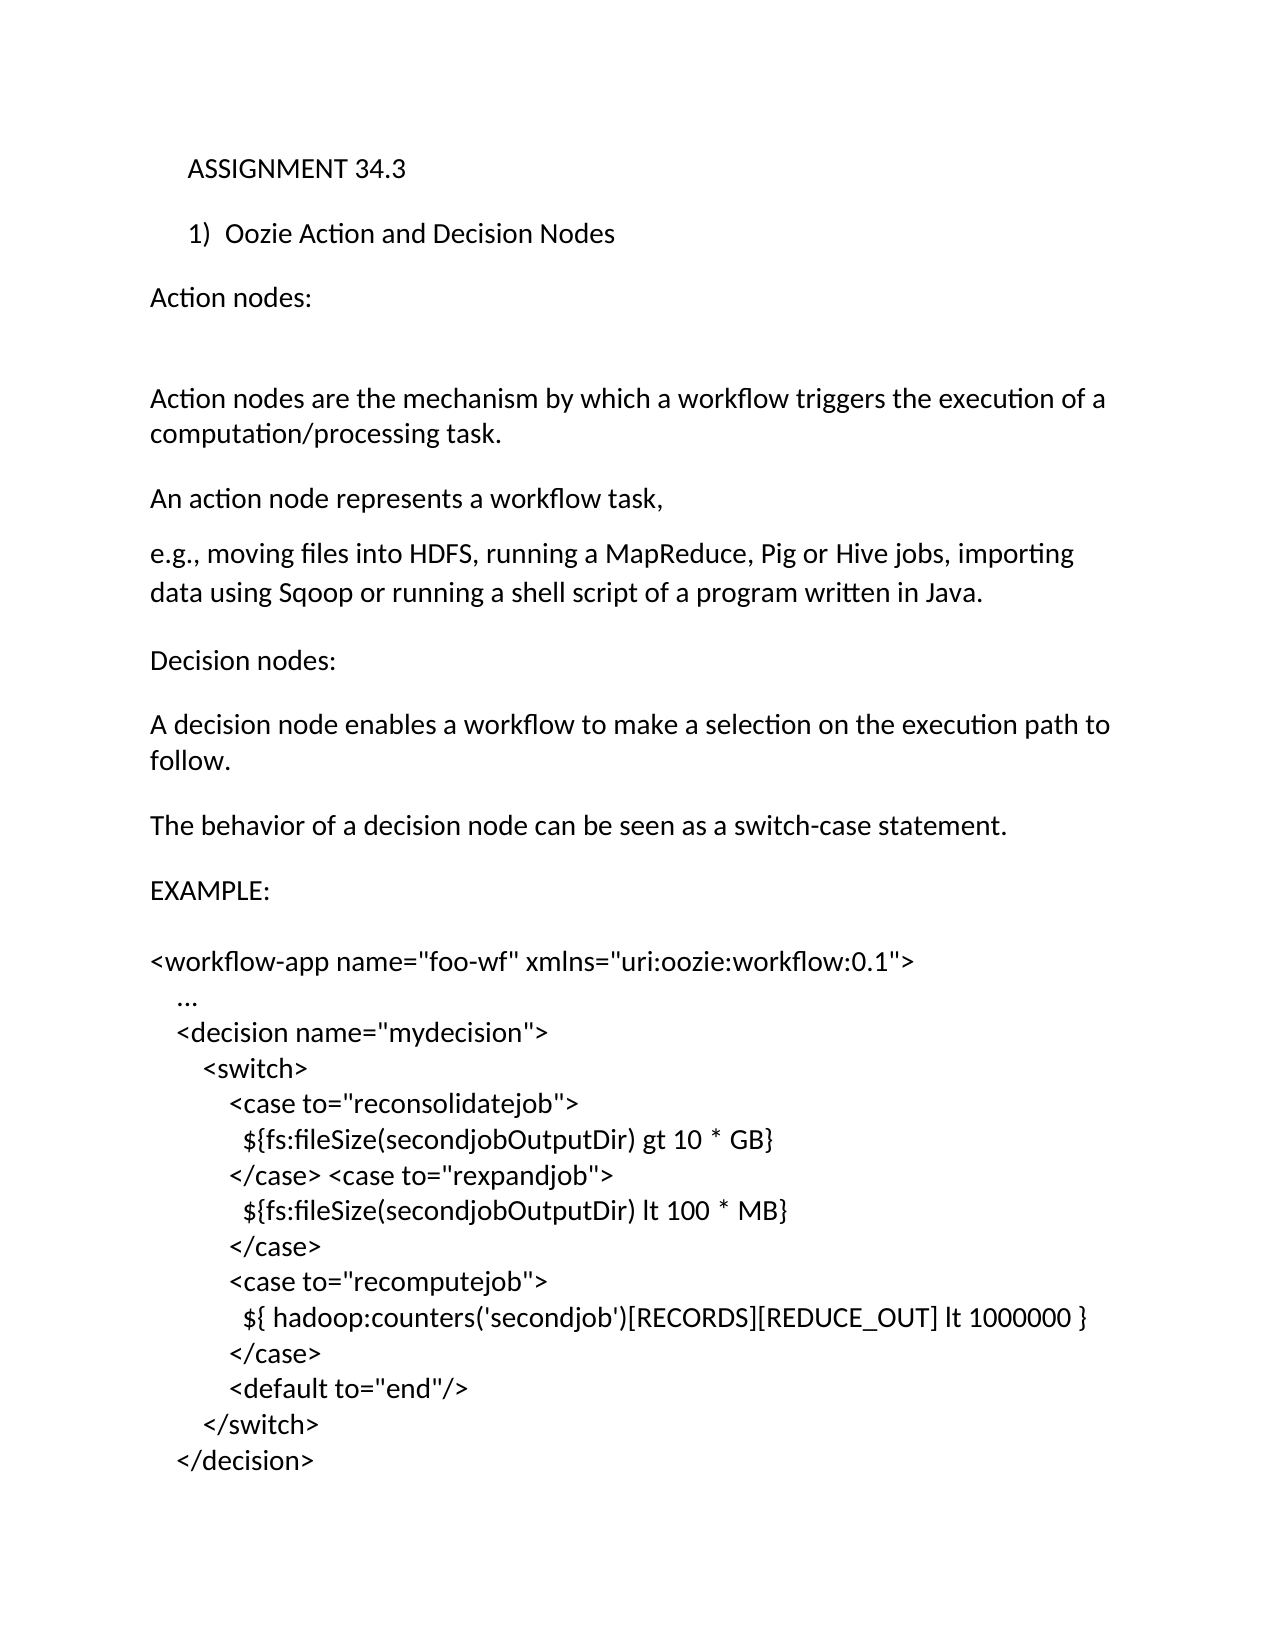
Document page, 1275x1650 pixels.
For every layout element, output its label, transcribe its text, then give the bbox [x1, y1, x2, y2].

text ASSIGNMENT 34.3 [187, 150, 1125, 186]
text <workflow-app name="foo-wf" xmlns="uri:oozie:workflow:0.1"> [150, 943, 1125, 978]
text ... [150, 978, 1125, 1014]
text <case to="recomputejob"> [150, 1263, 1125, 1299]
text Action nodes: [150, 279, 1125, 315]
text ${ hadoop:counters('secondjob')[RECORDS][REDUCE_OUT] lt 1000000 } [150, 1299, 1125, 1335]
list Oozie Action and Decision Nodes [187, 215, 1125, 250]
text </switch> [150, 1406, 1125, 1442]
text The behavior of a decision node can be seen as a switch-case statement. [150, 807, 1125, 842]
text ${fs:fileSize(secondjobOutputDir) gt 10 * GB} [150, 1121, 1125, 1157]
text </case> <case to="rexpandjob"> [150, 1157, 1125, 1192]
text <decision name="mydecision"> [150, 1014, 1125, 1050]
text EXAMPLE: [150, 872, 1125, 907]
text </decision> [150, 1442, 1125, 1477]
text e.g., moving files into HDFS, running a MapReduce, Pig or Hive jobs, importing data using Sqoop or running a shell script of a program written in Java. [150, 536, 1125, 609]
text </case> [150, 1228, 1125, 1263]
text <case to="reconsolidatejob"> [150, 1085, 1125, 1121]
text A decision node enables a workflow to make a selection on the execution path to follow. [150, 706, 1125, 778]
text An action node represents a workflow task, [150, 480, 1125, 516]
text </case> [150, 1335, 1125, 1370]
text <default to="end"/> [150, 1370, 1125, 1406]
text <switch> [150, 1050, 1125, 1085]
text Decision nodes: [150, 642, 1125, 677]
text Action nodes are the mechanism by which a workflow triggers the execution of a computation/processing task. [150, 344, 1125, 451]
text ${fs:fileSize(secondjobOutputDir) lt 100 * MB} [150, 1192, 1125, 1228]
